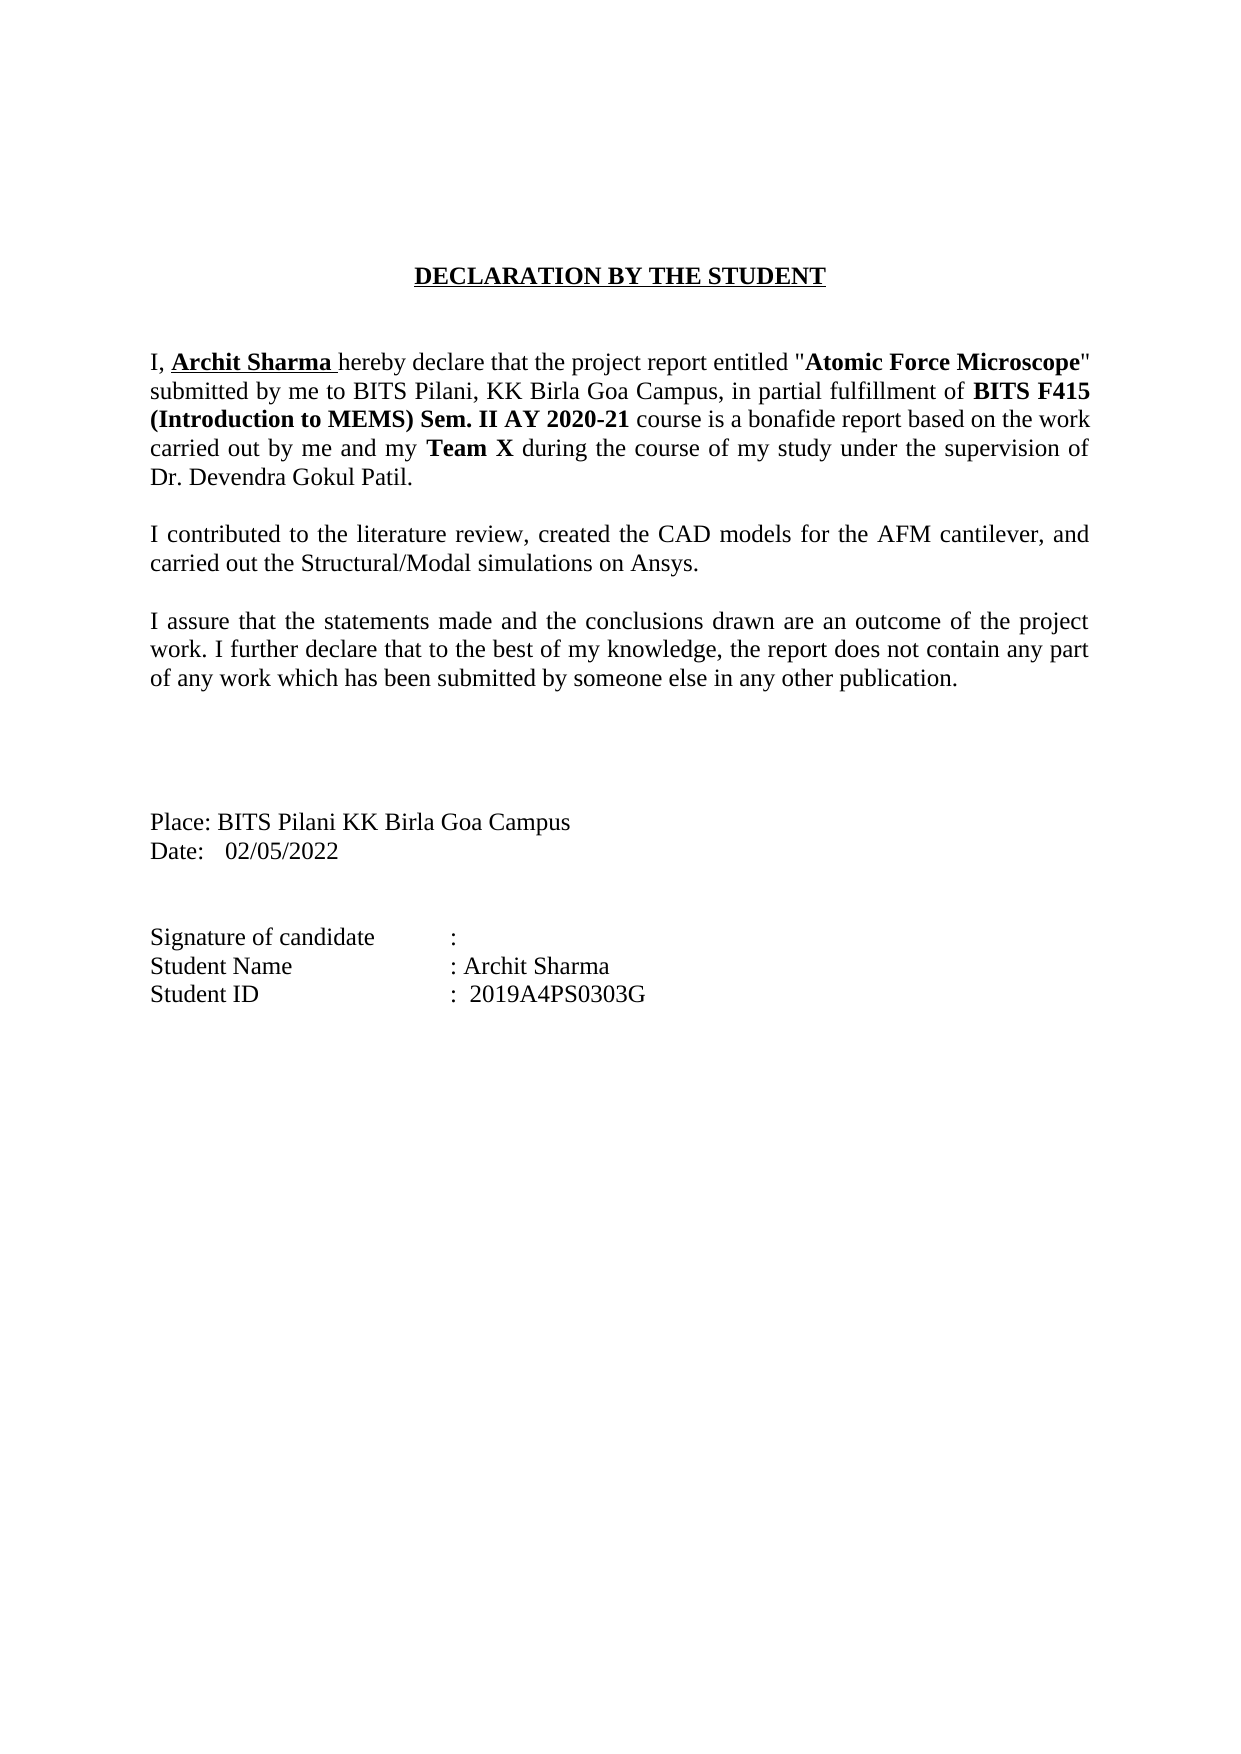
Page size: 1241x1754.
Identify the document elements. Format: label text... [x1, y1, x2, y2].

text Student Name : Archit Sharma [150, 951, 1090, 979]
text Place: BITS Pilani KK Birla Goa Campus [150, 807, 1090, 836]
text Student ID : 2019A4PS0303G [150, 979, 1090, 1008]
text I contributed to the literature review, created the CAD models for the AFM cantilever, and carried out the Structural/Modal simulations on Ansys. [150, 519, 1090, 577]
text I, Archit Sharma hereby declare that the project report entitled "Atomic Force Microscope" submitted by me to BITS Pilani, KK Birla Goa Campus, in partial fulfillment of BITS F415 (Introduction to MEMS) Sem. II AY 2020-21 course is a bonafide report based on the work carried out by me and my Team X during the course of my study under the supervision of Dr. Devendra Gokul Patil. [150, 347, 1090, 491]
text Date: 02/05/2022 [150, 836, 1090, 864]
text I assure that the statements made and the conclusions drawn are an outcome of the project work. I further declare that to the best of my knowledge, the report does not contain any part of any work which has been submitted by someone else in any other publication. [150, 606, 1090, 692]
text DECLARATION BY THE STUDENT [150, 261, 1090, 289]
text Signature of candidate : [150, 922, 1090, 951]
